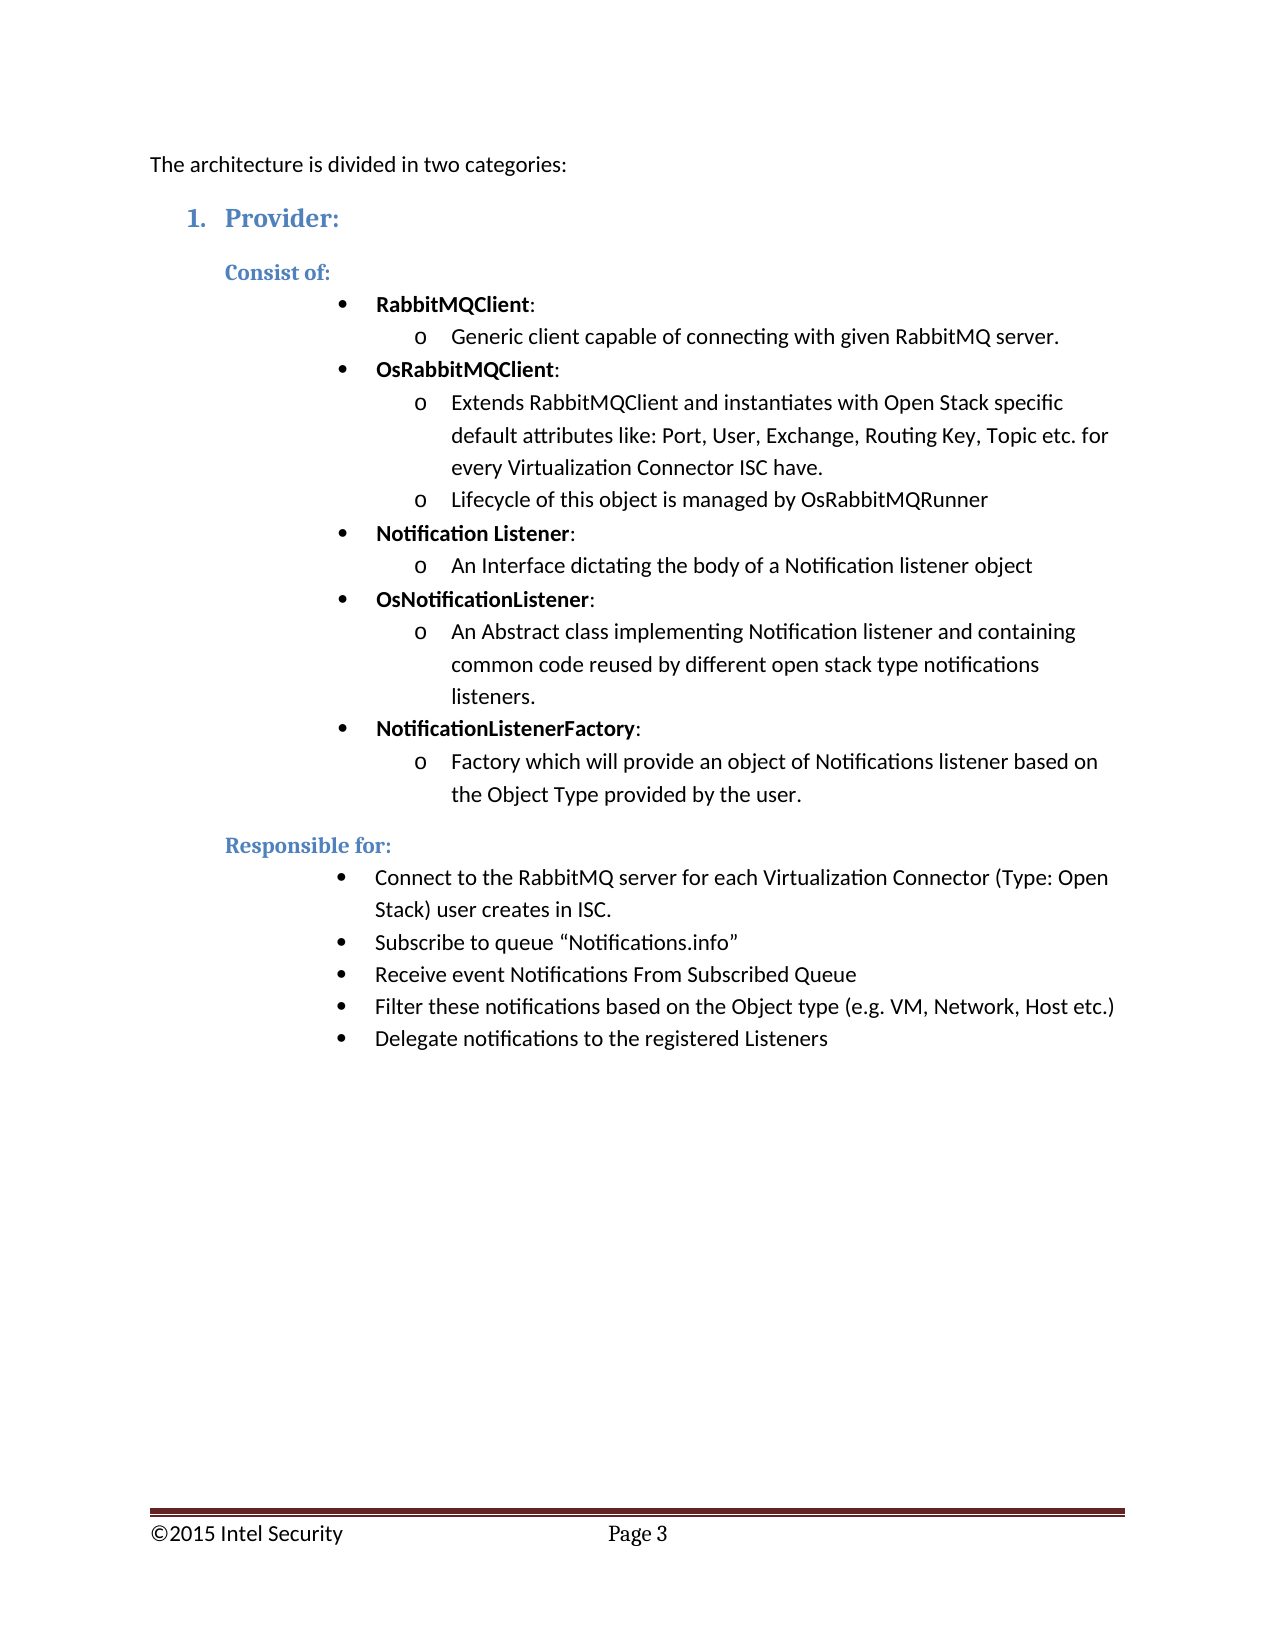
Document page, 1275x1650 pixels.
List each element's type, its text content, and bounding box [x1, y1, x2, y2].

list Receive event Notifications From Subscribed Queue [337, 960, 1125, 988]
subtitle Provider: [187, 203, 1125, 234]
list Generic client capable of connecting with given RabbitMQ server. [413, 322, 1125, 351]
list OsNotificationListener: [338, 585, 1125, 613]
subtitle Consist of: [225, 259, 1125, 286]
list NotificationListenerFactory: [338, 714, 1125, 743]
list Delegate notifications to the registered Listeners [337, 1024, 1125, 1052]
list Subscribe to queue “Notifications.info” [337, 928, 1125, 956]
list RabbitMQClient: [338, 290, 1125, 318]
list Connect to the RabbitMQ server for each Virtualization Connector (Type: Open Stack) user creates in ISC. [337, 863, 1125, 923]
list Factory which will provide an object of Notifications listener based on the Object Type provided by the user. [413, 747, 1125, 808]
text The architecture is divided in two categories: [150, 150, 1125, 178]
list OsRabbitMQClient: [338, 356, 1125, 383]
list Filter these notifications based on the Object type (e.g. VM, Network, Host etc.) [337, 992, 1125, 1020]
subtitle Responsible for: [225, 833, 1125, 859]
list Notification Listener: [338, 519, 1125, 547]
list Extends RabbitMQClient and instantiates with Open Stack specific default attributes like: Port, User, Exchange, Routing Key, Topic etc. for every Virtualization Connector ISC have. [413, 388, 1125, 481]
list An Interface dictating the body of a Notification listener object [413, 551, 1125, 580]
list An Abstract class implementing Notification listener and containing common code reused by different open stack type notifications listeners. [413, 617, 1125, 710]
list Lifecycle of this object is managed by OsRabbitMQRunner [413, 485, 1125, 514]
